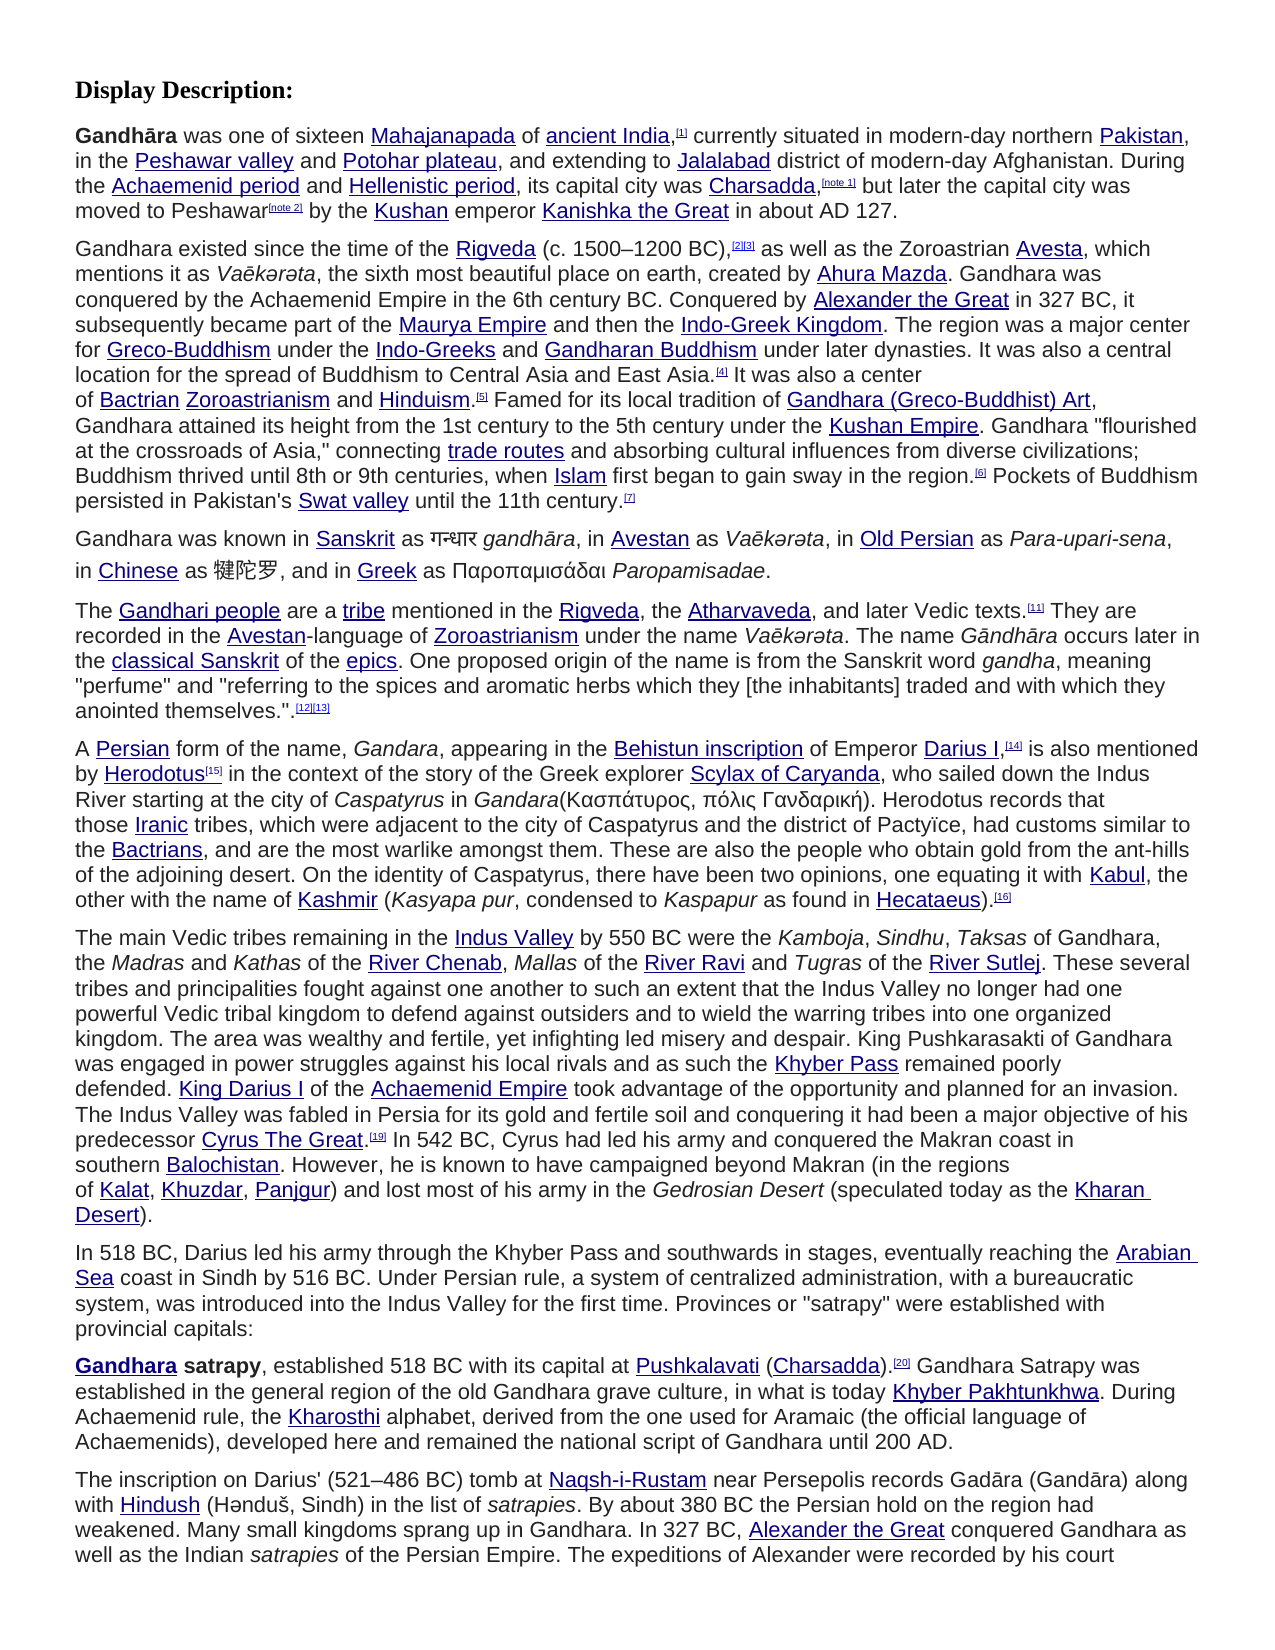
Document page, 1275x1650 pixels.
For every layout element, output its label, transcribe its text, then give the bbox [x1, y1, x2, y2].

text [75, 1467, 1200, 1568]
text Gandhara was known in Sanskrit as गन्धार gandhāra, in Avestan as Vaēkərəta, in Old Persian as Para-upari-sena, in Chinese as 犍陀罗, and in Greek as Παροπαμισάδαι Paropamisadae. [75, 526, 1200, 585]
text The main Vedic tribes remaining in the Indus Valley by 550 BC were the Kamboja, Sindhu, Taksas of Gandhara, the Madras and Kathas of the River Chenab, Mallas of the River Ravi and Tugras of the River Sutlej. These several tribes and principalities fought against one another to such an extent that the Indus Valley no longer had one powerful Vedic tribal kingdom to defend against outsiders and to wield the warring tribes into one organized kingdom. The area was wealthy and fertile, yet infighting led misery and despair. King Pushkarasakti of Gandhara was engaged in power struggles against his local rivals and as such the Khyber Pass remained poorly defended. King Darius I of the Achaemenid Empire took advantage of the opportunity and planned for an invasion. The Indus Valley was fabled in Persia for its gold and fertile soil and conquering it had been a major objective of his predecessor Cyrus The Great.[19] In 542 BC, Cyrus had led his army and conquered the Makran coast in southern Balochistan. However, he is known to have campaigned beyond Makran (in the regions of Kalat, Khuzdar, Panjgur) and lost most of his army in the Gedrosian Desert (speculated today as the Kharan Desert). [75, 925, 1200, 1228]
text The Gandhari people are a tribe mentioned in the Rigveda, the Atharvaveda, and later Vedic texts.[11] They are recorded in the Avestan-language of Zoroastrianism under the name Vaēkərəta. The name Gāndhāra occurs later in the classical Sanskrit of the epics. One proposed origin of the name is from the Sanskrit word gandha, meaning "perfume" and "referring to the spices and aromatic herbs which they [the inhabitants] traded and with which they anointed themselves.".[12][13] [75, 598, 1200, 724]
text Gandhara existed since the time of the Rigveda (c. 1500–1200 BC),[2][3] as well as the Zoroastrian Avesta, which mentions it as Vaēkərəta, the sixth most beautiful place on earth, created by Ahura Mazda. Gandhara was conquered by the Achaemenid Empire in the 6th century BC. Conquered by Alexander the Great in 327 BC, it subsequently became part of the Maurya Empire and then the Indo-Greek Kingdom. The region was a major center for Greco-Buddhism under the Indo-Greeks and Gandharan Buddhism under later dynasties. It was also a central location for the spread of Buddhism to Central Asia and East Asia.[4] It was also a center of Bactrian Zoroastrianism and Hinduism.[5] Famed for its local tradition of Gandhara (Greco-Buddhist) Art, Gandhara attained its height from the 1st century to the 5th century under the Kushan Empire. Gandhara "flourished at the crossroads of Asia," connecting trade routes and absorbing cultural influences from diverse civilizations; Buddhism thrived until 8th or 9th centuries, when Islam first began to gain sway in the region.[6] Pockets of Buddhism persisted in Pakistan's Swat valley until the 11th century.[7] [75, 236, 1200, 513]
text A Persian form of the name, Gandara, appearing in the Behistun inscription of Emperor Darius I,[14] is also mentioned by Herodotus[15] in the context of the story of the Greek explorer Scylax of Caryanda, who sailed down the Indus River starting at the city of Caspatyrus in Gandara(Κασπάτυρος, πόλις Γανδαρική). Herodotus records that those Iranic tribes, which were adjacent to the city of Caspatyrus and the district of Pactyïce, had customs similar to the Bactrians, and are the most warlike amongst them. These are also the people who obtain gold from the ant-hills of the adjoining desert. On the identity of Caspatyrus, there have been two opinions, one equating it with Kabul, the other with the name of Kashmir (Kasyapa pur, condensed to Kaspapur as found in Hecataeus).[16] [75, 736, 1200, 913]
text Display Description: [75, 75, 1200, 104]
text In 518 BC, Darius led his army through the Khyber Pass and southwards in stages, eventually reaching the Arabian Sea coast in Sindh by 516 BC. Under Persian rule, a system of centralized administration, with a bureaucratic system, was introduced into the Indus Valley for the first time. Provinces or "satrapy" were established with provincial capitals: [75, 1240, 1200, 1341]
text Gandhāra was one of sixteen Mahajanapada of ancient India,[1] currently situated in modern-day northern Pakistan, in the Peshawar valley and Potohar plateau, and extending to Jalalabad district of modern-day Afghanistan. During the Achaemenid period and Hellenistic period, its capital city was Charsadda,[note 1] but later the capital city was moved to Peshawar[note 2] by the Kushan emperor Kanishka the Great in about AD 127. [75, 123, 1200, 223]
text Gandhara satrapy, established 518 BC with its capital at Pushkalavati (Charsadda).[20] Gandhara Satrapy was established in the general region of the old Gandhara grave culture, in what is today Khyber Pakhtunkhwa. During Achaemenid rule, the Kharosthi alphabet, derived from the one used for Aramaic (the official language of Achaemenids), developed here and remained the national script of Gandhara until 200 AD. [75, 1353, 1200, 1454]
